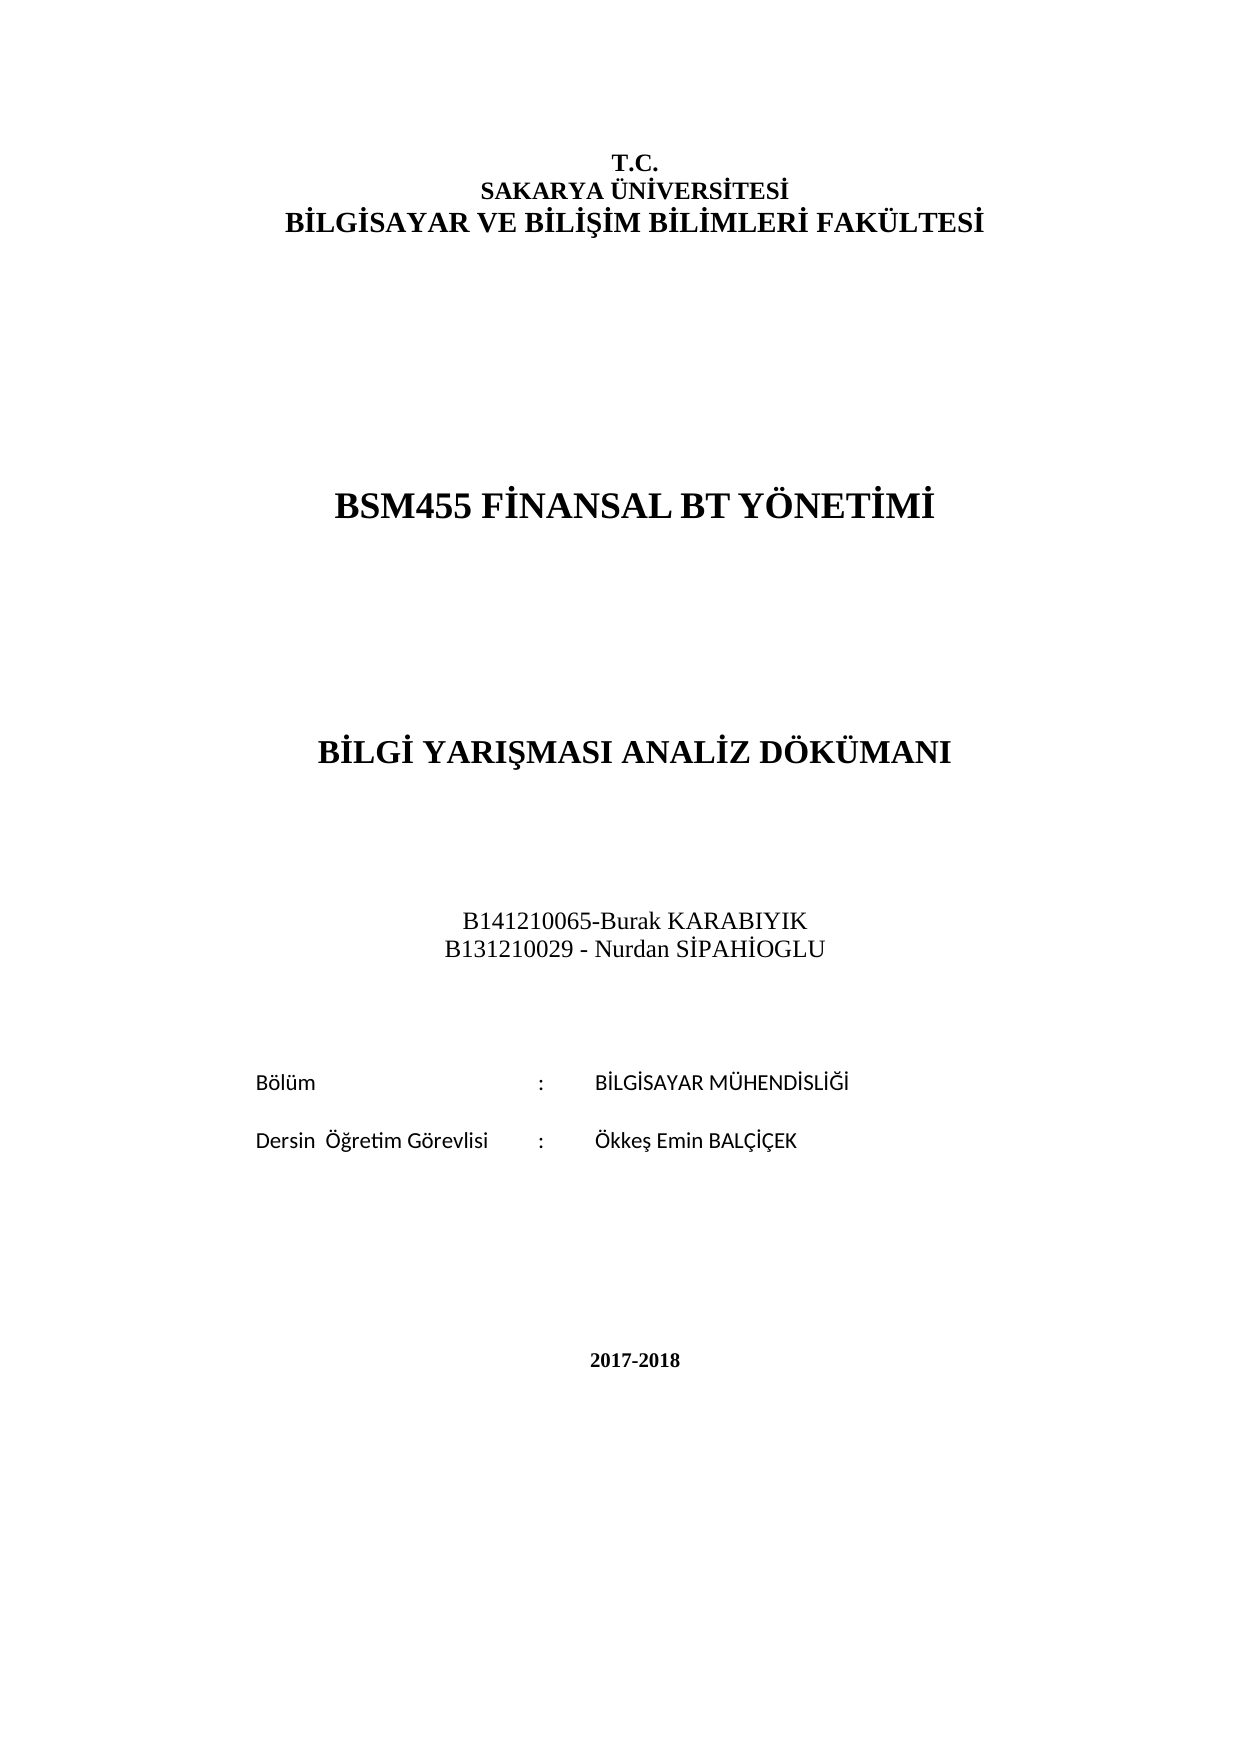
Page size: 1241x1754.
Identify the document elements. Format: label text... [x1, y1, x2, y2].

text BİLGİSAYAR VE BİLİŞİM BİLİMLERİ FAKÜLTESİ [148, 205, 1122, 239]
text B131210029 - Nurdan SİPAHİOGLU [148, 934, 1122, 963]
text SAKARYA ÜNİVERSİTESİ [148, 176, 1122, 205]
table_header : : [527, 1069, 584, 1155]
text T.C. [148, 148, 1122, 176]
text 2017-2018 [148, 1348, 1122, 1372]
table_header Bölüm Dersin Öğretim Görevlisi [244, 1069, 527, 1155]
text B141210065-Burak KARABIYIK [148, 867, 1122, 934]
text BİLGİ YARIŞMASI ANALİZ DÖKÜMANI [148, 732, 1122, 771]
text BSM455 FİNANSAL BT YÖNETİMİ [148, 484, 1122, 527]
table_header BİLGİSAYAR MÜHENDİSLİĞİ Ökkeş Emin BALÇİÇEK [584, 1069, 1026, 1155]
